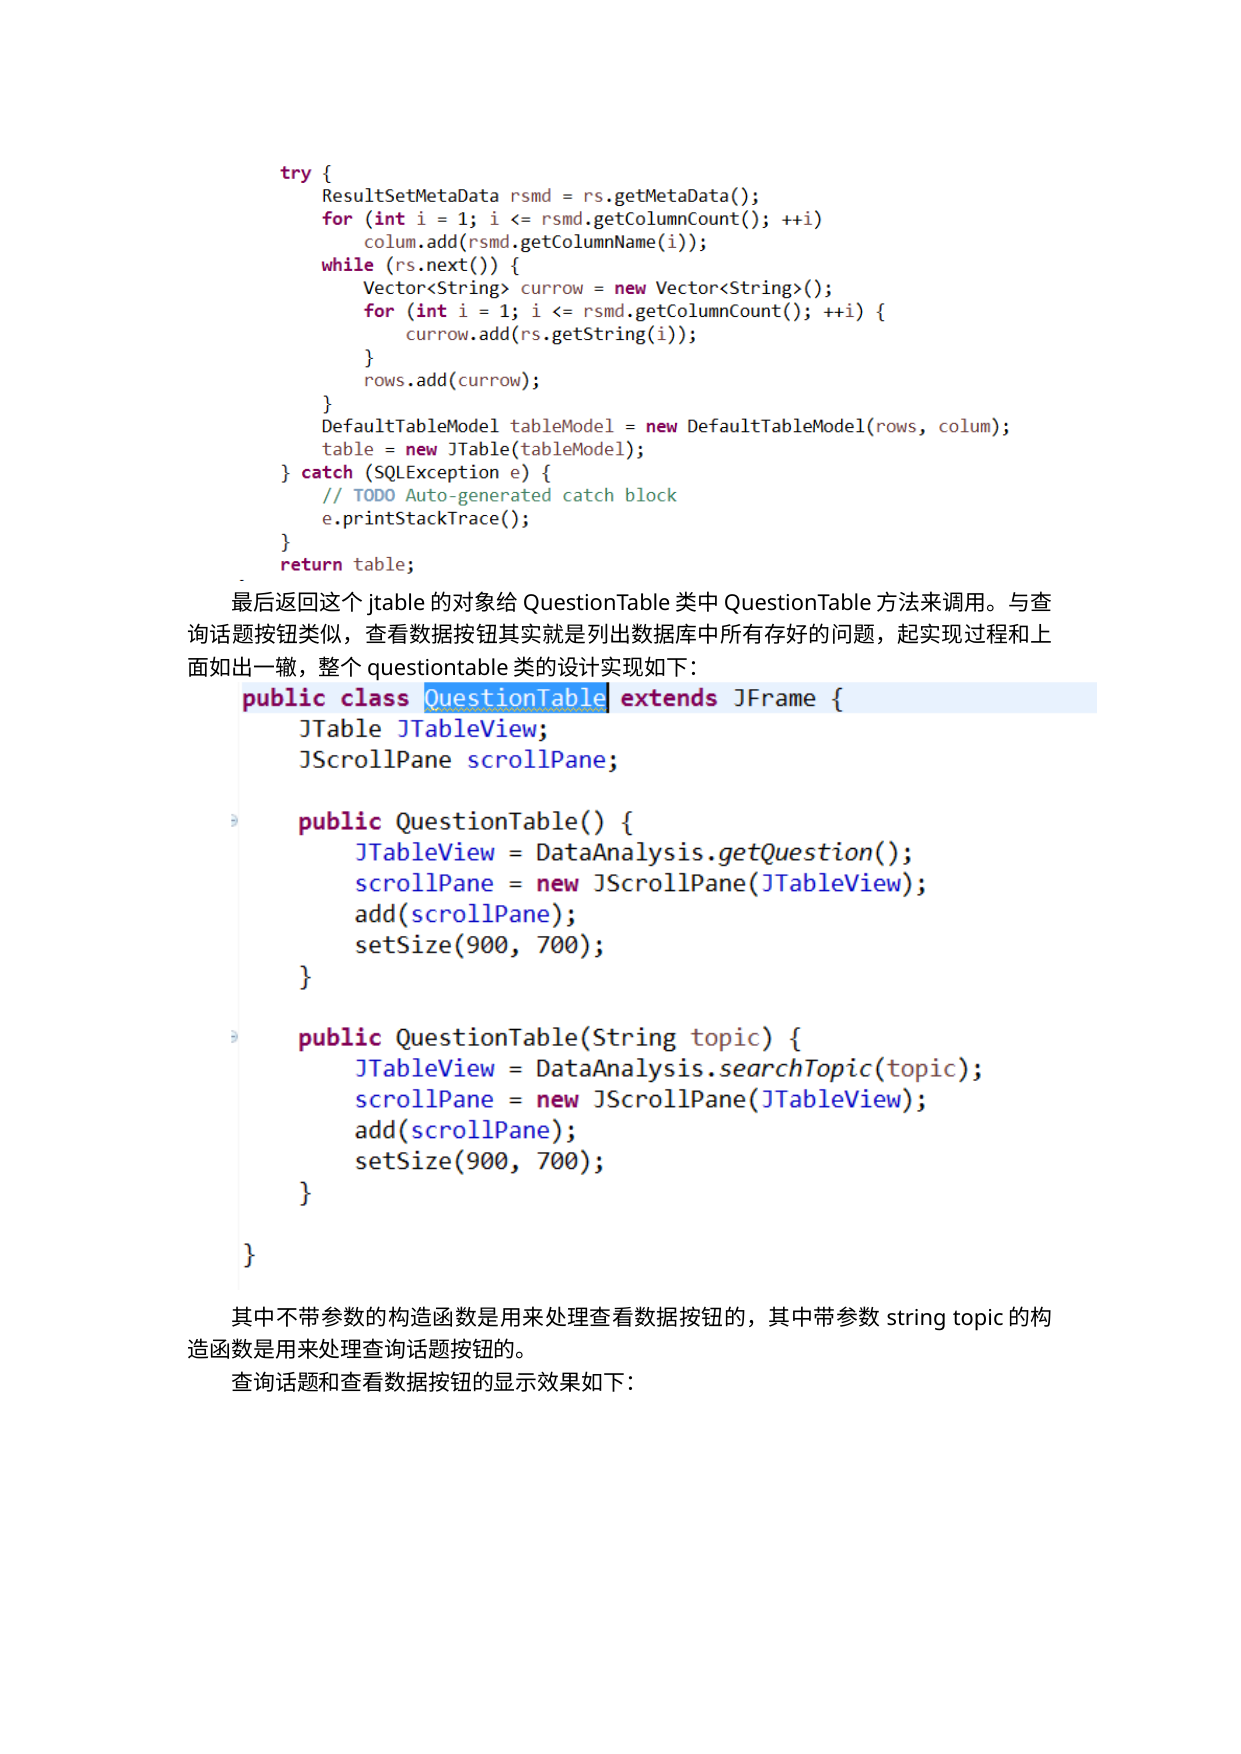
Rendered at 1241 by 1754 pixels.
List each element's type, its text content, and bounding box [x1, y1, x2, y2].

text 其中不带参数的构造函数是用来处理查看数据按钮的，其中带参数string topic的构造函数是用来处理查询话题按钮的。 [187, 1299, 1053, 1364]
text 查询话题和查看数据按钮的显示效果如下： [187, 1364, 1053, 1397]
picture [231, 162, 1096, 581]
text 最后返回这个jtable的对象给QuestionTable类中QuestionTable方法来调用。与查询话题按钮类似，查看数据按钮其实就是列出数据库中所有存好的问题，起实现过程和上面如出一辙，整个questiontable类的设计实现如下： [187, 584, 1053, 682]
picture [231, 682, 1097, 1290]
